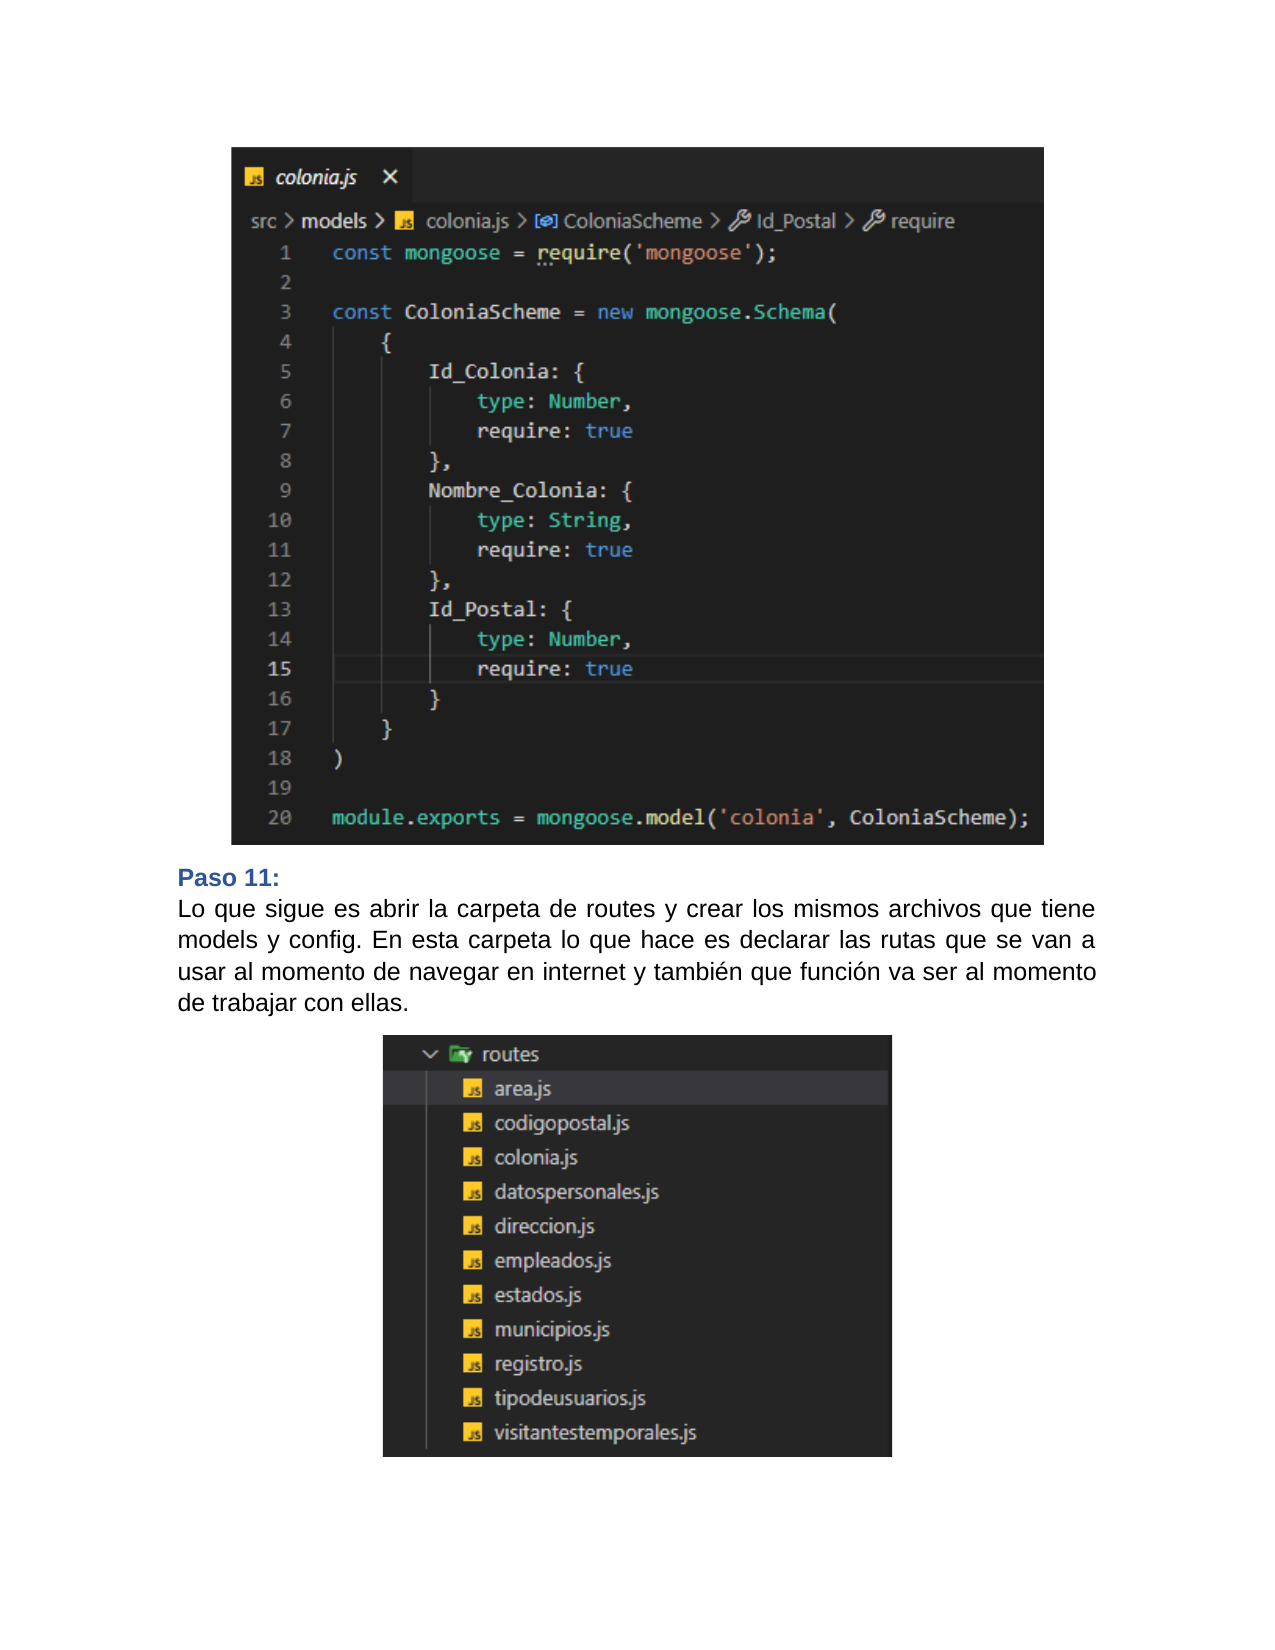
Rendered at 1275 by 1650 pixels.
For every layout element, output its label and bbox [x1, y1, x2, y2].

picture [231, 147, 1044, 845]
picture [382, 1035, 893, 1457]
